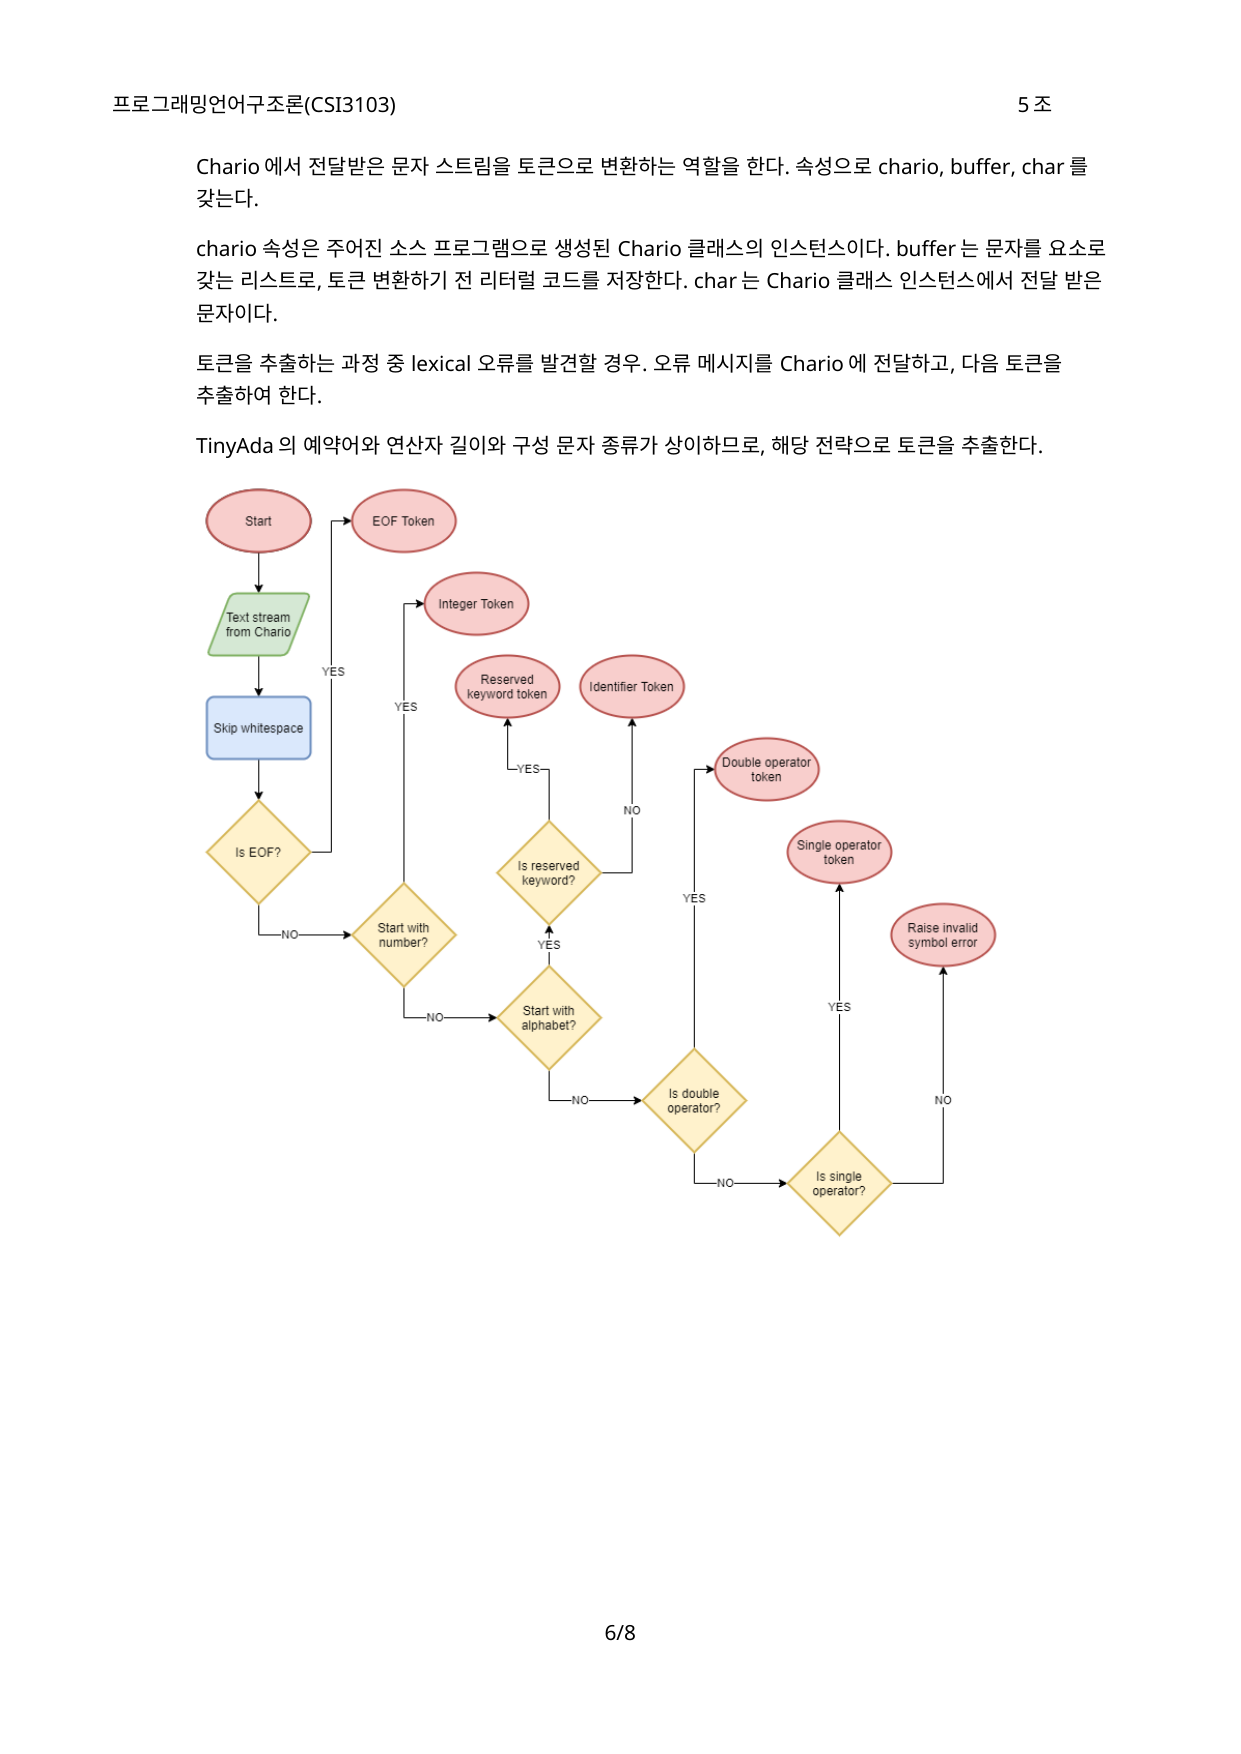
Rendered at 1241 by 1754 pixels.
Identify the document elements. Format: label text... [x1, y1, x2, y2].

list Chario에서 전달받은 문자 스트림을 토큰으로 변환하는 역할을 한다. 속성으로 chario, buffer, char를 갖는다. [196, 150, 1128, 213]
picture [195, 478, 1005, 1246]
list chario 속성은 주어진 소스 프로그램으로 생성된 Chario 클래스의 인스턴스이다. buffer는 문자를 요소로 갖는 리스트로, 토큰 변환하기 전 리터럴 코드를 저장한다. char는 Chario 클래스 인스턴스에서 전달 받은 문자이다. [196, 232, 1128, 328]
list TinyAda의 예약어와 연산자 길이와 구성 문자 종류가 상이하므로, 해당 전략으로 토큰을 추출한다. [196, 429, 1128, 459]
list 토큰을 추출하는 과정 중 lexical 오류를 발견할 경우. 오류 메시지를 Chario에 전달하고, 다음 토큰을 추출하여 한다. [196, 347, 1128, 410]
